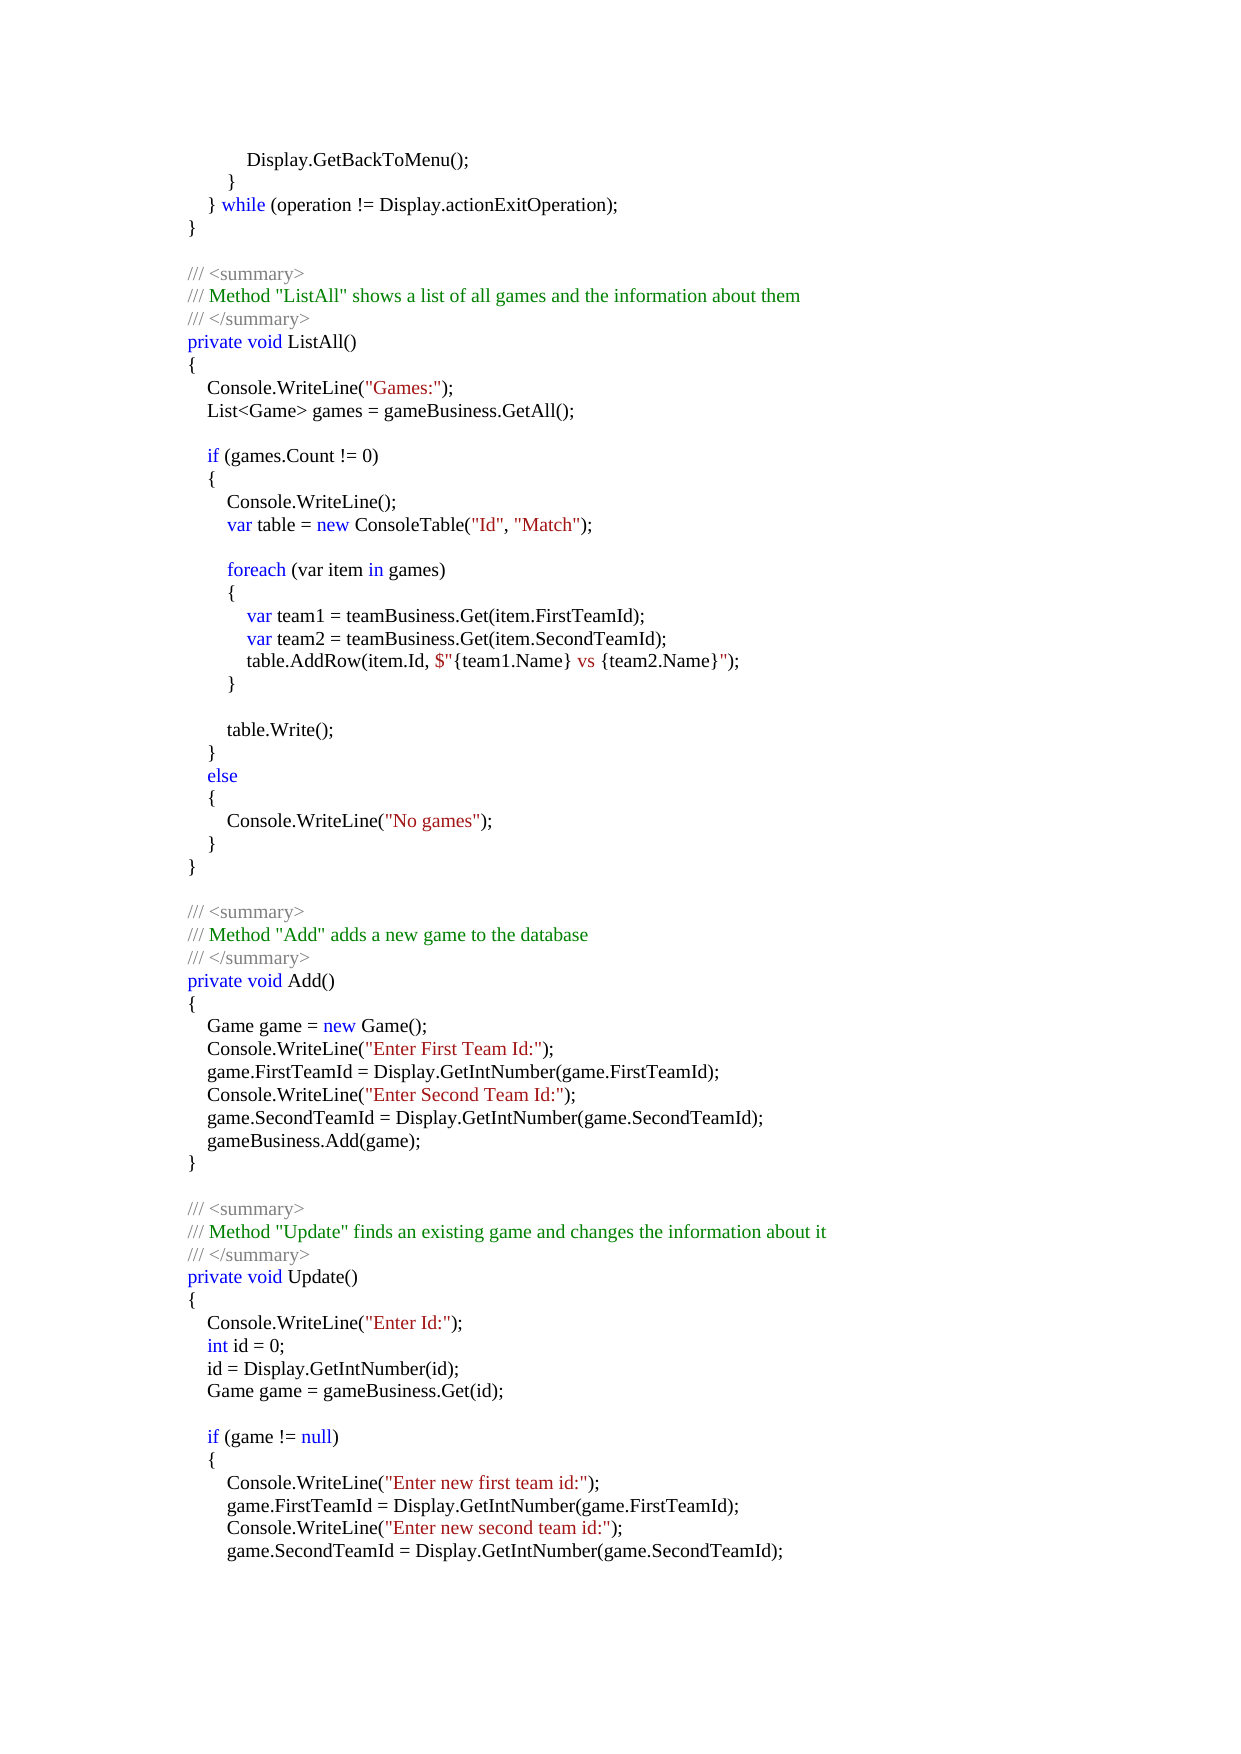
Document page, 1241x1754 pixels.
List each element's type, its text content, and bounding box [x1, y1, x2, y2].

text Game game = gameBusiness.Get(id); [148, 1379, 1093, 1402]
text { [148, 1288, 1093, 1311]
text private void ListAll() [148, 330, 1093, 353]
text private void Add() [148, 969, 1093, 992]
text Console.WriteLine("No games"); [148, 809, 1093, 832]
text Game game = new Game(); [148, 1014, 1093, 1037]
text } [148, 1151, 1093, 1174]
text var team1 = teamBusiness.Get(item.FirstTeamId); [148, 604, 1093, 627]
text table.Write(); [148, 718, 1093, 741]
text Console.WriteLine("Games:"); [148, 376, 1093, 398]
text /// Method "Add" adds a new game to the database [148, 923, 1093, 946]
text } while (operation != Display.actionExitOperation); [148, 193, 1093, 216]
text { [148, 467, 1093, 490]
text id = Display.GetIntNumber(id); [148, 1357, 1093, 1379]
text game.FirstTeamId = Display.GetIntNumber(game.FirstTeamId); [148, 1060, 1093, 1083]
text else [148, 763, 1093, 786]
text var table = new ConsoleTable("Id", "Match"); [148, 513, 1093, 535]
text table.AddRow(item.Id, $"{team1.Name} vs {team2.Name}"); [148, 649, 1093, 672]
text { [148, 992, 1093, 1014]
text game.FirstTeamId = Display.GetIntNumber(game.FirstTeamId); [148, 1493, 1093, 1516]
text /// </summary> [148, 946, 1093, 969]
text { [148, 786, 1093, 809]
text Console.WriteLine(); [148, 490, 1093, 513]
text /// <summary> [148, 262, 1093, 284]
text Console.WriteLine("Enter new second team id:"); [148, 1516, 1093, 1539]
text var team2 = teamBusiness.Get(item.SecondTeamId); [148, 627, 1093, 649]
text game.SecondTeamId = Display.GetIntNumber(game.SecondTeamId); [148, 1106, 1093, 1128]
text } [148, 832, 1093, 855]
text Console.WriteLine("Enter new first team id:"); [148, 1471, 1093, 1493]
text if (game != null) [148, 1425, 1093, 1448]
text } [148, 170, 1093, 193]
text { [148, 581, 1093, 604]
text /// Method "ListAll" shows a list of all games and the information about them [148, 284, 1093, 307]
text Display.GetBackToMenu(); [148, 148, 1093, 170]
text /// <summary> [148, 900, 1093, 923]
text Console.WriteLine("Enter Id:"); [148, 1311, 1093, 1334]
text { [148, 1448, 1093, 1471]
text if (games.Count != 0) [148, 444, 1093, 467]
text /// <summary> [148, 1197, 1093, 1220]
text } [148, 672, 1093, 695]
text } [148, 216, 1093, 239]
text Console.WriteLine("Enter First Team Id:"); [148, 1037, 1093, 1060]
text { [148, 353, 1093, 376]
text int id = 0; [148, 1334, 1093, 1357]
text /// </summary> [148, 1243, 1093, 1265]
text List<Game> games = gameBusiness.GetAll(); [148, 398, 1093, 421]
text } [148, 855, 1093, 878]
text } [148, 741, 1093, 763]
text private void Update() [148, 1265, 1093, 1288]
text Console.WriteLine("Enter Second Team Id:"); [148, 1083, 1093, 1106]
text /// Method "Update" finds an existing game and changes the information about it [148, 1220, 1093, 1243]
text /// </summary> [148, 307, 1093, 330]
text foreach (var item in games) [148, 558, 1093, 581]
text gameBusiness.Add(game); [148, 1128, 1093, 1151]
text game.SecondTeamId = Display.GetIntNumber(game.SecondTeamId); [148, 1539, 1093, 1562]
